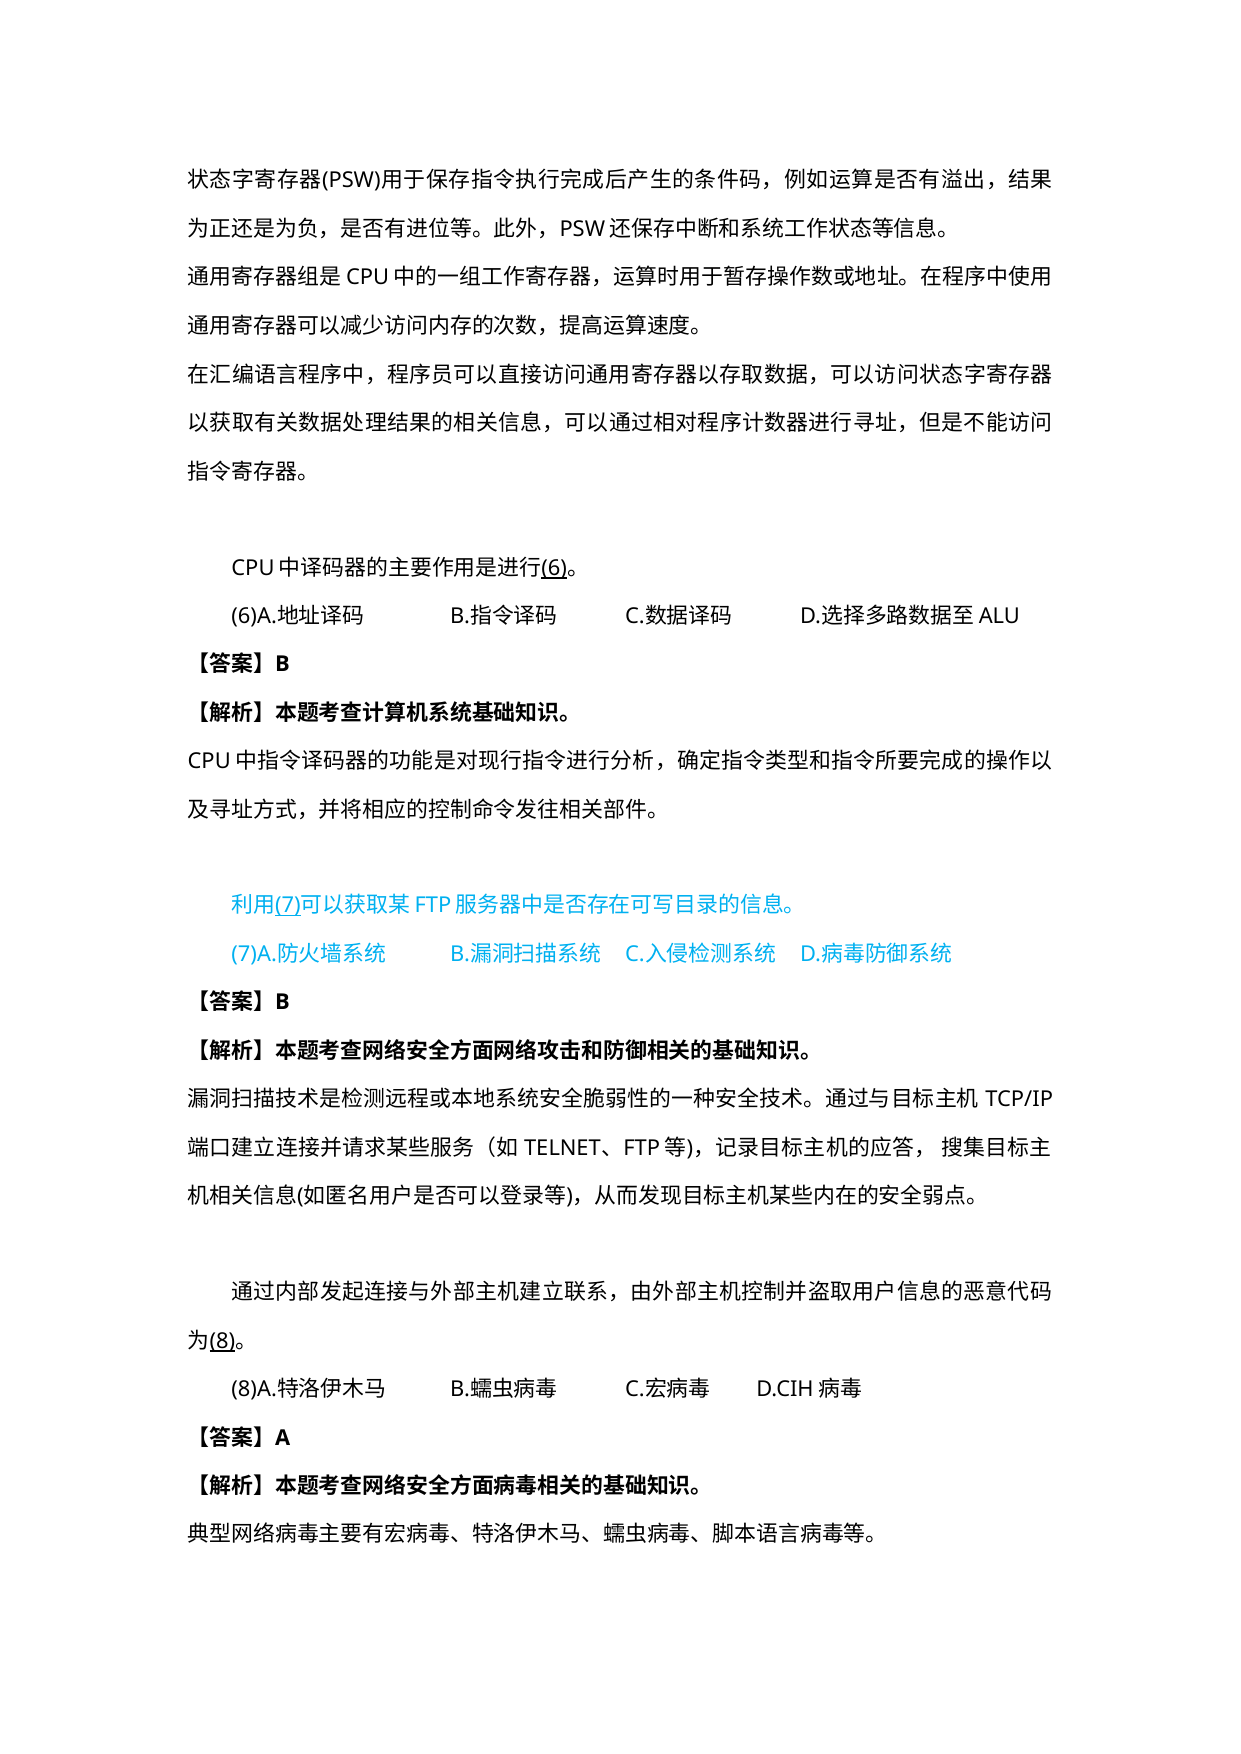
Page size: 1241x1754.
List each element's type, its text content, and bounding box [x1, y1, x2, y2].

picture [572, 901, 580, 907]
text 利用(7)可以获取某FTP服务器中是否存在可写目录的信息。 [187, 887, 1053, 920]
text 在汇编语言程序中，程序员可以直接访问通用寄存器以存取数据，可以访问状态字寄存器以获取有关数据处理结果的相关信息，可以通过相对程序计数器进行寻址，但是不能访问指令寄存器。 [187, 356, 1053, 486]
text 【答案】B [187, 646, 1053, 678]
text (7)A.防火墙系统 B.漏洞扫描系统 C.入侵检测系统 D.病毒防御系统 [187, 936, 1053, 968]
text 【解析】本题考查网络安全方面网络攻击和防御相关的基础知识。 [187, 1032, 1053, 1065]
text 【答案】A [187, 1419, 1053, 1452]
text 【答案】B [187, 984, 1053, 1016]
text CPU中译码器的主要作用是进行(6)。 [187, 549, 1053, 582]
text 漏洞扫描技术是检测远程或本地系统安全脆弱性的一种安全技术。通过与目标主机TCP/IP端口建立连接并请求某些服务（如TELNET、FTP等)，记录目标主机的应答， 搜集目标主机相关信息(如匿名用户是否可以登录等)，从而发现目标主机某些内在的安全弱点。 [187, 1081, 1053, 1211]
picture [328, 955, 337, 963]
text 典型网络病毒主要有宏病毒、特洛伊木马、蠕虫病毒、脚本语言病毒等。 [187, 1516, 1053, 1548]
text (6)A.地址译码 B.指令译码 C.数据译码 D.选择多路数据至ALU [187, 598, 1053, 630]
text (8)A.特洛伊木马 B.蠕虫病毒 C.宏病毒 D.CIH病毒 [187, 1371, 1053, 1403]
text CPU中指令译码器的功能是对现行指令进行分析，确定指令类型和指令所要完成的操作以及寻址方式，并将相应的控制命令发往相关部件。 [187, 743, 1053, 824]
text 状态字寄存器(PSW)用于保存指令执行完成后产生的条件码，例如运算是否有溢出，结果为正还是为负，是否有进位等。此外，PSW还保存中断和系统工作状态等信息。 [187, 162, 1053, 243]
text 【解析】本题考查计算机系统基础知识。 [187, 694, 1053, 727]
text 通用寄存器组是CPU中的一组工作寄存器，运算时用于暂存操作数或地址。在程序中使用通用寄存器可以减少访问内存的次数，提高运算速度。 [187, 259, 1053, 340]
text 【解析】本题考查网络安全方面病毒相关的基础知识。 [187, 1467, 1053, 1500]
text 通过内部发起连接与外部主机建立联系，由外部主机控制并盗取用户信息的恶意代码为(8)。 [187, 1274, 1053, 1355]
